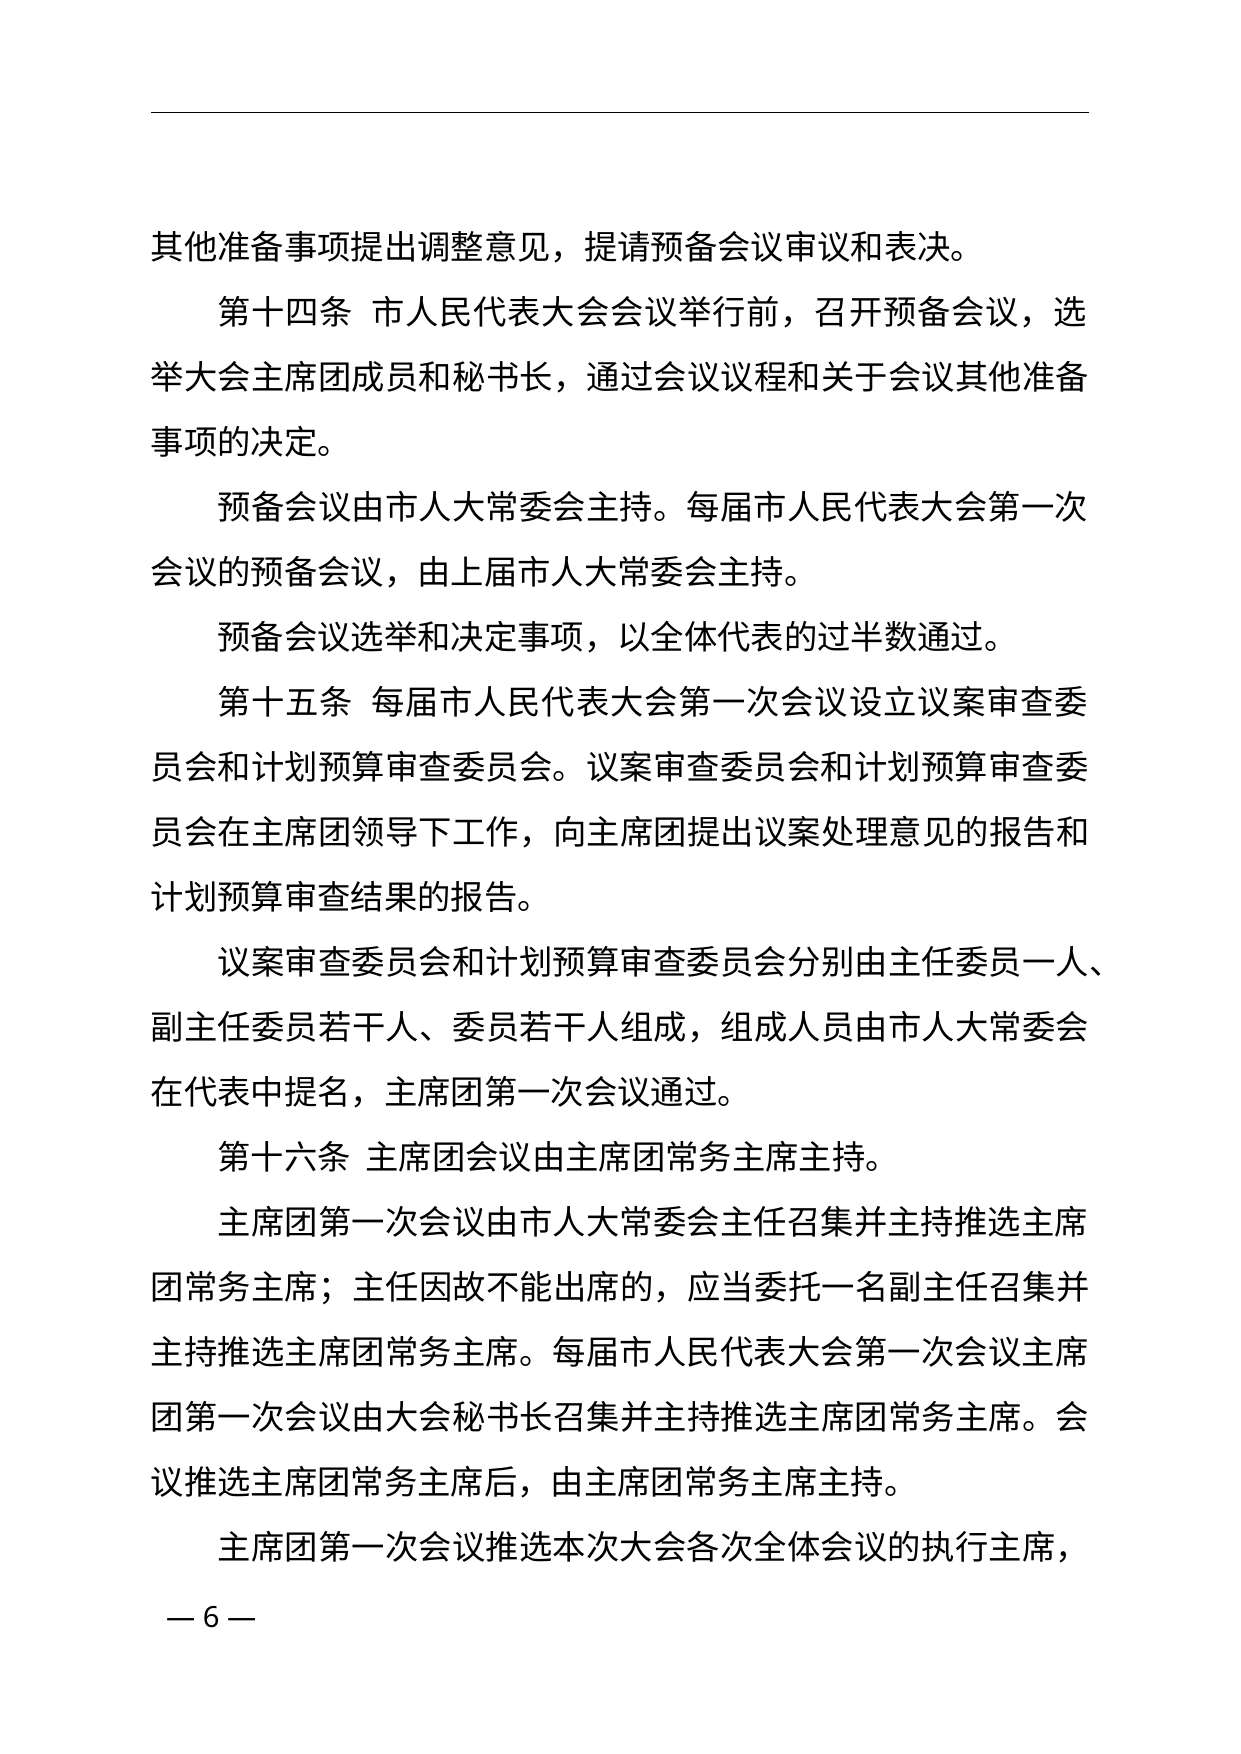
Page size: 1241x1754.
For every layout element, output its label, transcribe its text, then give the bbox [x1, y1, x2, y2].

text 第十五条 每届市人民代表大会第一次会议设立议案审查委员会和计划预算审查委员会。议案审查委员会和计划预算审查委员会在主席团领导下工作，向主席团提出议案处理意见的报告和计划预算审查结果的报告。 [151, 667, 1089, 927]
text 预备会议由市人大常委会主持。每届市人民代表大会第一次会议的预备会议，由上届市人大常委会主持。 [151, 472, 1089, 602]
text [151, 1512, 1089, 1577]
text 预备会议选举和决定事项，以全体代表的过半数通过。 [151, 602, 1089, 667]
text 第十四条 市人民代表大会会议举行前，召开预备会议，选举大会主席团成员和秘书长，通过会议议程和关于会议其他准备事项的决定。 [151, 277, 1089, 472]
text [151, 212, 1089, 277]
text 议案审查委员会和计划预算审查委员会分别由主任委员一人、副主任委员若干人、委员若干人组成，组成人员由市人大常委会在代表中提名，主席团第一次会议通过。 [151, 927, 1089, 1122]
text 第十六条 主席团会议由主席团常务主席主持。 [151, 1122, 1089, 1187]
text 主席团第一次会议由市人大常委会主任召集并主持推选主席团常务主席；主任因故不能出席的，应当委托一名副主任召集并主持推选主席团常务主席。每届市人民代表大会第一次会议主席团第一次会议由大会秘书长召集并主持推选主席团常务主席。会议推选主席团常务主席后，由主席团常务主席主持。 [151, 1187, 1089, 1512]
